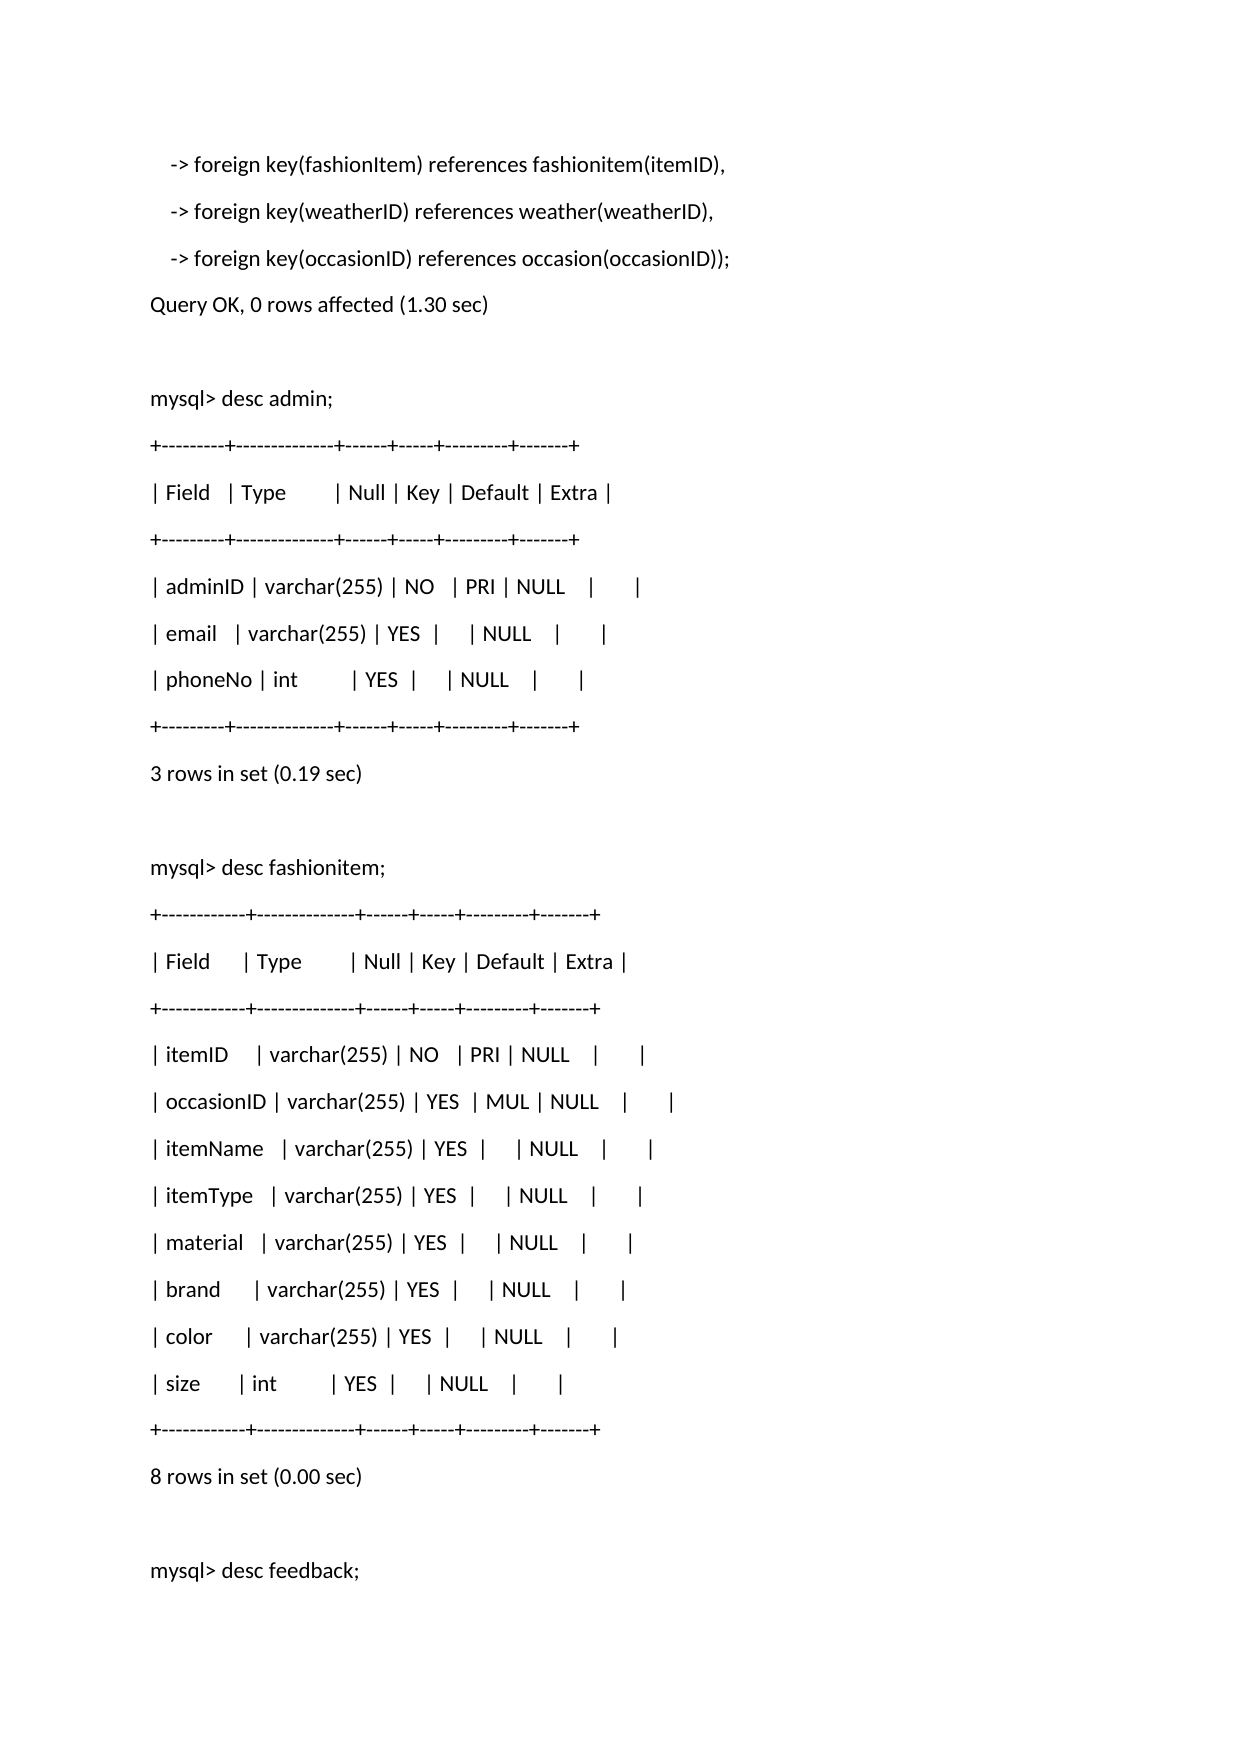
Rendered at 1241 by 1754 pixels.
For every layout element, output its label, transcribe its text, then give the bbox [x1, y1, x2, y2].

text | color | varchar(255) | YES | | NULL | | [150, 1322, 1090, 1350]
text -> foreign key(fashionItem) references fashionitem(itemID), [150, 150, 1090, 178]
text +---------+--------------+------+-----+---------+-------+ [150, 712, 1090, 741]
text Query OK, 0 rows affected (1.30 sec) [150, 291, 1090, 319]
text | brand | varchar(255) | YES | | NULL | | [150, 1275, 1090, 1303]
text -> foreign key(weatherID) references weather(weatherID), [150, 197, 1090, 225]
text +------------+--------------+------+-----+---------+-------+ [150, 900, 1090, 928]
text +---------+--------------+------+-----+---------+-------+ [150, 431, 1090, 459]
text 3 rows in set (0.19 sec) [150, 759, 1090, 787]
text +---------+--------------+------+-----+---------+-------+ [150, 525, 1090, 553]
text mysql> desc fashionitem; [150, 853, 1090, 881]
text | Field | Type | Null | Key | Default | Extra | [150, 947, 1090, 975]
text -> foreign key(occasionID) references occasion(occasionID)); [150, 244, 1090, 272]
text 8 rows in set (0.00 sec) [150, 1462, 1090, 1491]
text | itemID | varchar(255) | NO | PRI | NULL | | [150, 1041, 1090, 1069]
text | Field | Type | Null | Key | Default | Extra | [150, 478, 1090, 506]
text +------------+--------------+------+-----+---------+-------+ [150, 1416, 1090, 1444]
text | adminID | varchar(255) | NO | PRI | NULL | | [150, 572, 1090, 600]
text | size | int | YES | | NULL | | [150, 1369, 1090, 1397]
text | phoneNo | int | YES | | NULL | | [150, 666, 1090, 694]
text | material | varchar(255) | YES | | NULL | | [150, 1228, 1090, 1256]
text | email | varchar(255) | YES | | NULL | | [150, 619, 1090, 647]
text | occasionID | varchar(255) | YES | MUL | NULL | | [150, 1087, 1090, 1116]
text | itemType | varchar(255) | YES | | NULL | | [150, 1181, 1090, 1209]
text +------------+--------------+------+-----+---------+-------+ [150, 994, 1090, 1022]
text | itemName | varchar(255) | YES | | NULL | | [150, 1134, 1090, 1162]
text mysql> desc admin; [150, 384, 1090, 412]
text mysql> desc feedback; [150, 1556, 1090, 1584]
